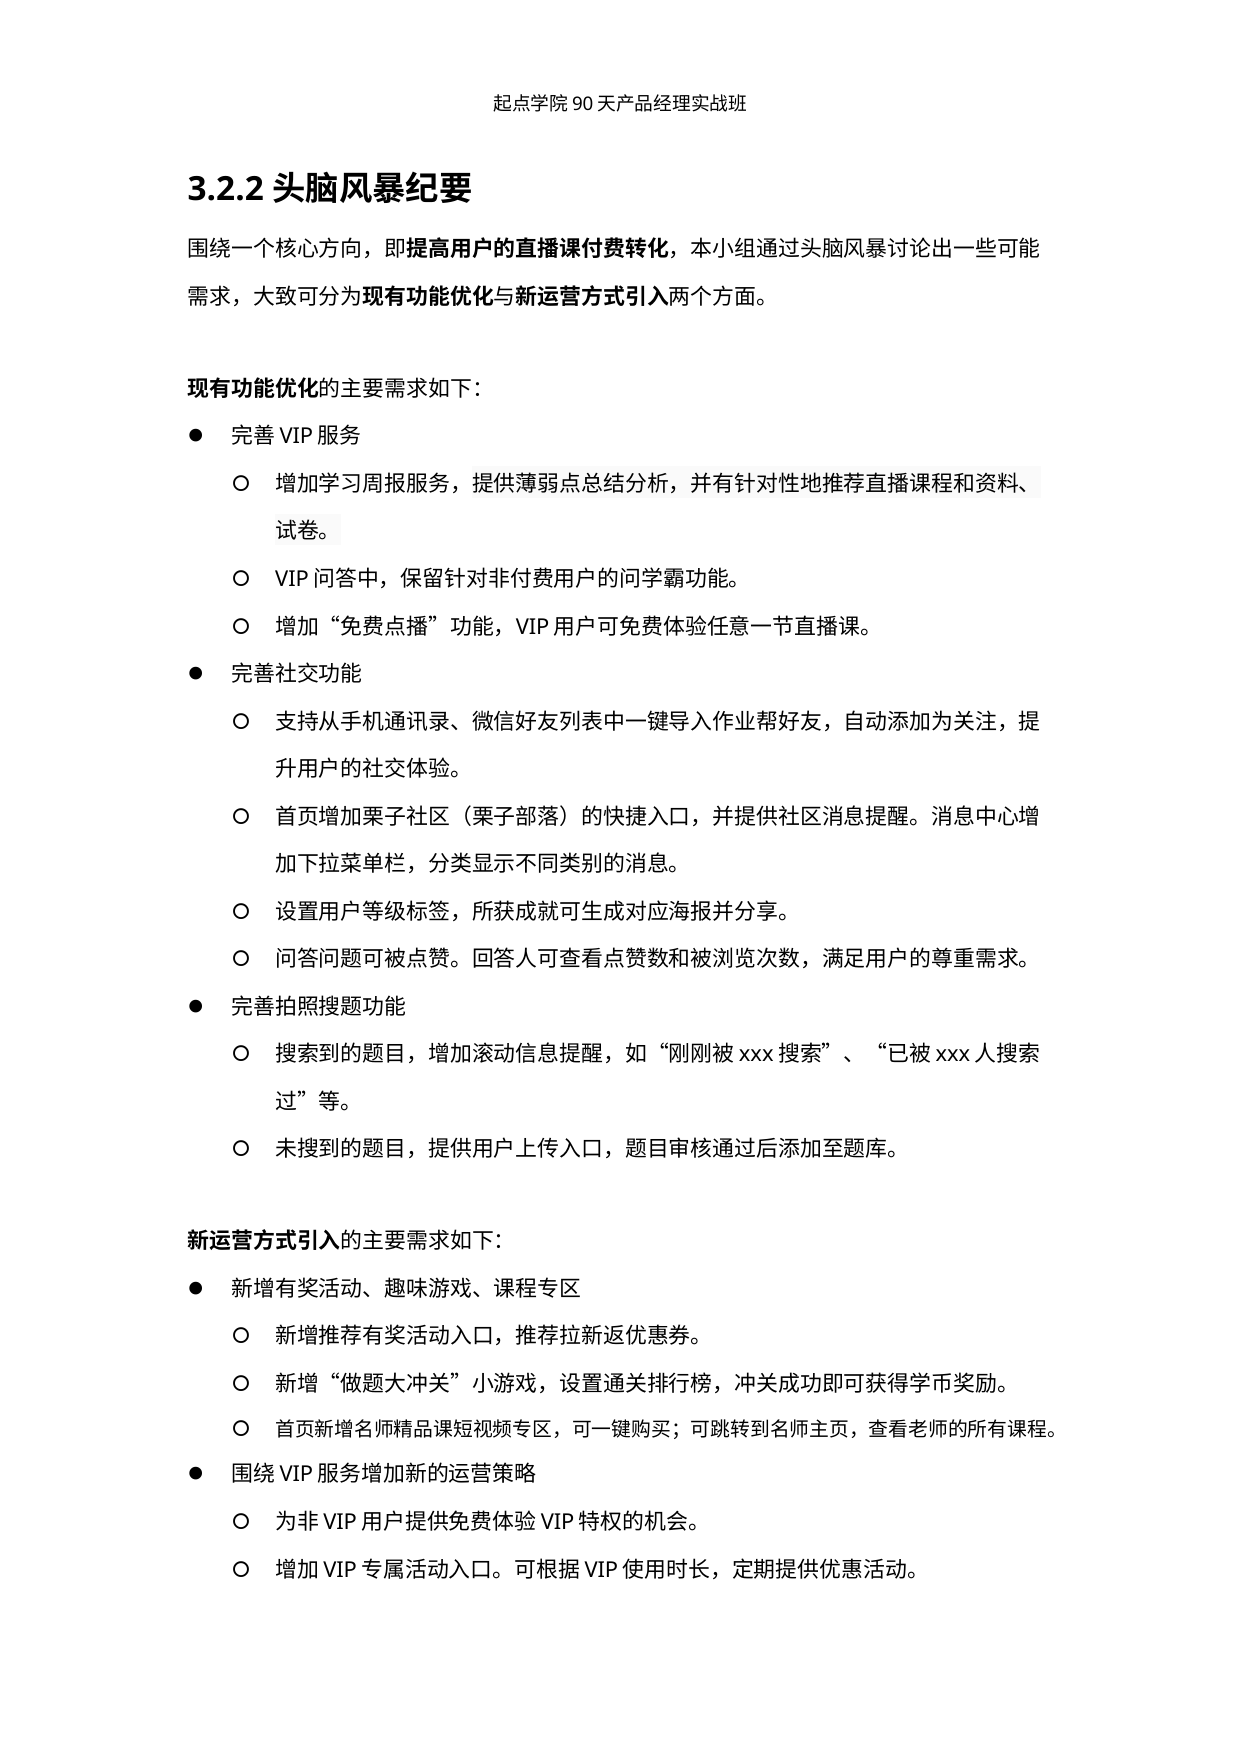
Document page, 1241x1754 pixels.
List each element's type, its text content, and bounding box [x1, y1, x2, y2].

list 设置用户等级标签，所获成就可生成对应海报并分享。 [231, 894, 1053, 925]
list 搜索到的题目，增加滚动信息提醒，如“刚刚被xxx搜索”、“已被xxx人搜索过”等。 [231, 1036, 1053, 1116]
list 围绕VIP服务增加新的运营策略 [187, 1456, 1053, 1488]
list 完善拍照搜题功能 [187, 989, 1053, 1020]
list 新增“做题大冲关”小游戏，设置通关排行榜，冲关成功即可获得学币奖励。 [231, 1366, 1053, 1398]
subtitle 3.2.2 头脑风暴纪要 [187, 162, 1053, 210]
list 为非VIP用户提供免费体验VIP特权的机会。 [231, 1504, 1053, 1536]
list 问答问题可被点赞。回答人可查看点赞数和被浏览次数，满足用户的尊重需求。 [231, 941, 1053, 973]
list VIP问答中，保留针对非付费用户的问学霸功能。 [231, 561, 1053, 593]
list 完善社交功能 [187, 656, 1053, 688]
list 新增推荐有奖活动入口，推荐拉新返优惠券。 [231, 1318, 1053, 1350]
text 新运营方式引入的主要需求如下： [187, 1223, 1053, 1255]
list 增加VIP专属活动入口。可根据VIP使用时长，定期提供优惠活动。 [231, 1552, 1053, 1583]
list 支持从手机通讯录、微信好友列表中一键导入作业帮好友，自动添加为关注，提升用户的社交体验。 [231, 704, 1053, 783]
list 增加“免费点播”功能，VIP用户可免费体验任意一节直播课。 [231, 609, 1053, 640]
list 首页增加栗子社区（栗子部落）的快捷入口，并提供社区消息提醒。消息中心增加下拉菜单栏，分类显示不同类别的消息。 [231, 799, 1053, 878]
list 新增有奖活动、趣味游戏、课程专区 [187, 1271, 1053, 1303]
text 现有功能优化的主要需求如下： [187, 371, 1053, 403]
text 围绕一个核心方向，即提高用户的直播课付费转化，本小组通过头脑风暴讨论出一些可能需求，大致可分为现有功能优化与新运营方式引入两个方面。 [187, 231, 1053, 310]
list 首页新增名师精品课短视频专区，可一键购买；可跳转到名师主页，查看老师的所有课程。 [231, 1413, 1053, 1442]
list 未搜到的题目，提供用户上传入口，题目审核通过后添加至题库。 [231, 1131, 1053, 1163]
list 完善VIP服务 [187, 418, 1053, 450]
list 增加学习周报服务，提供薄弱点总结分析，并有针对性地推荐直播课程和资料、试卷。 [231, 466, 1053, 545]
